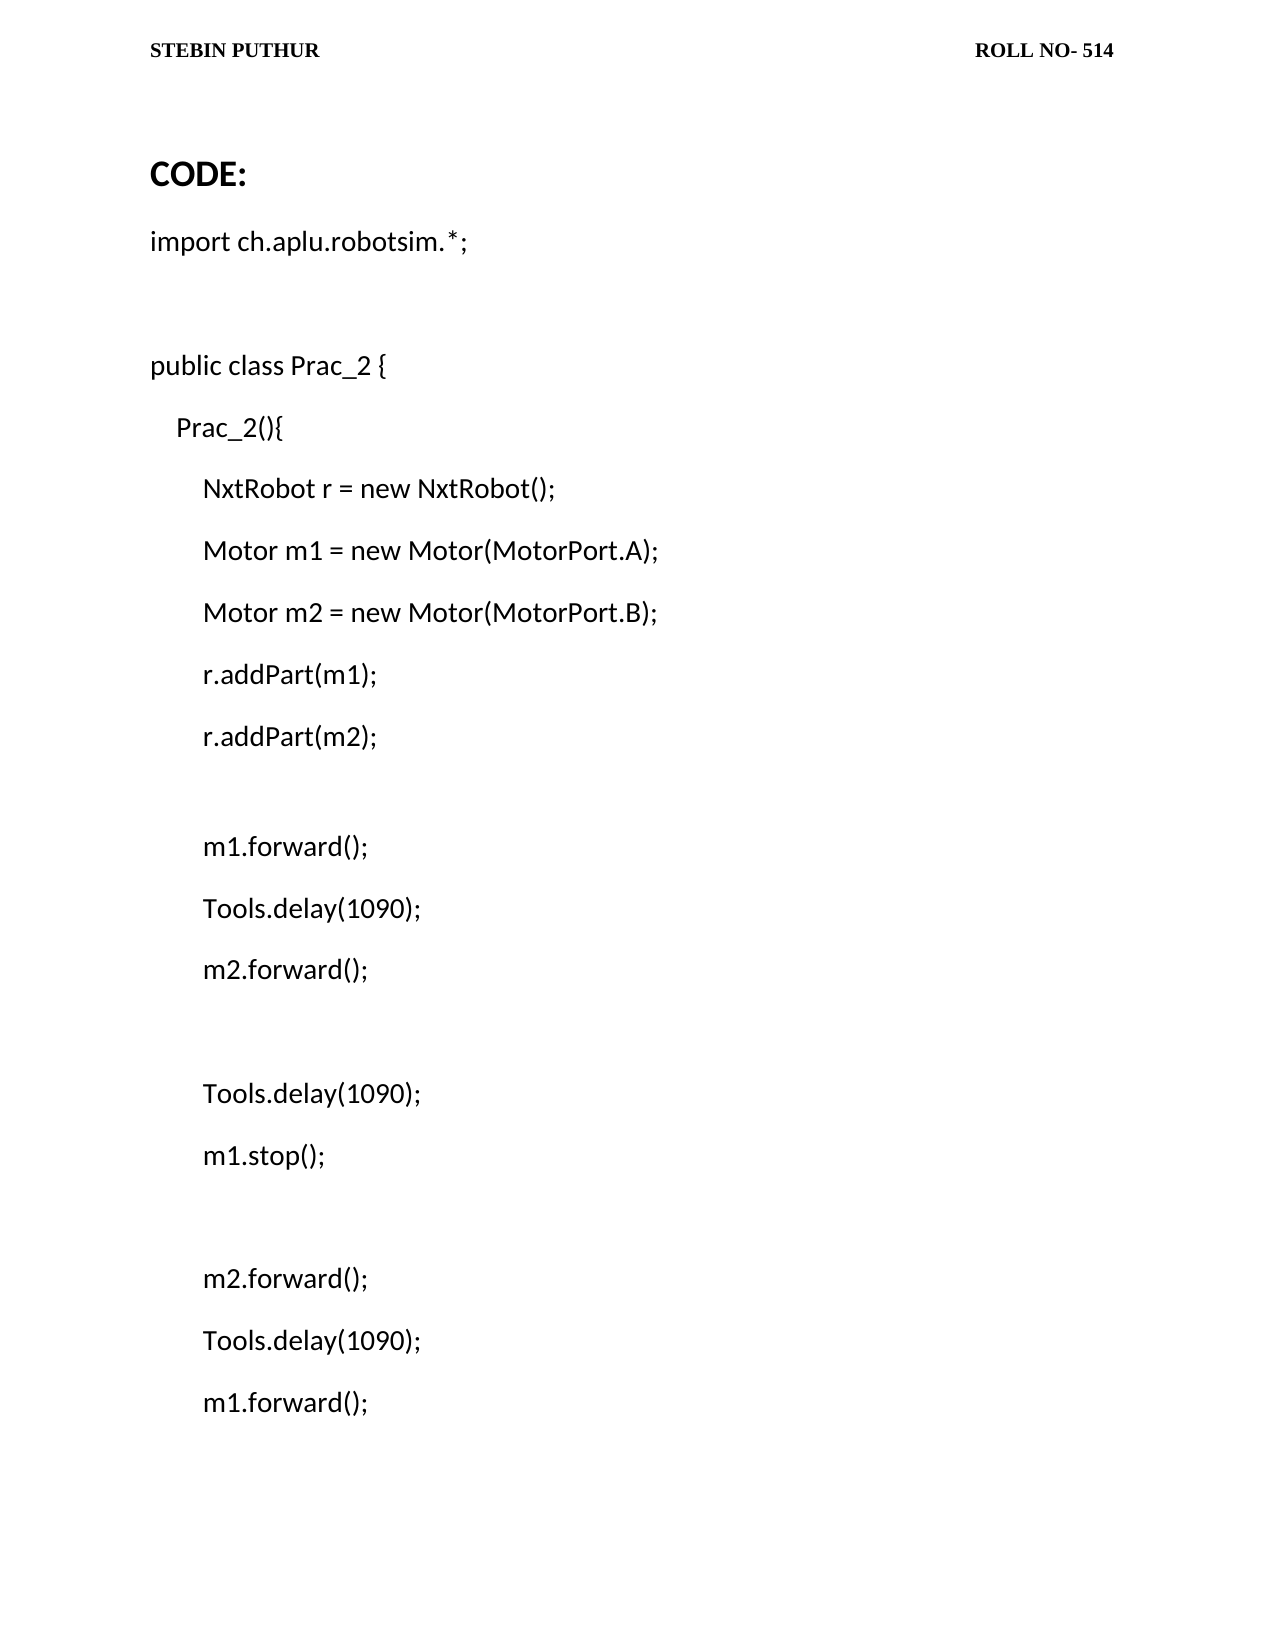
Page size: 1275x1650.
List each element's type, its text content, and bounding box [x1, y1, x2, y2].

text Prac_2(){ [150, 409, 1125, 444]
text m1.stop(); [150, 1137, 1125, 1172]
text Tools.delay(1090); [150, 1075, 1125, 1111]
text m1.forward(); [150, 828, 1125, 863]
text CODE: [150, 150, 1125, 196]
text m2.forward(); [150, 1260, 1125, 1296]
text Motor m2 = new Motor(MotorPort.B); [150, 594, 1125, 630]
text Tools.delay(1090); [150, 1322, 1125, 1358]
text r.addPart(m2); [150, 718, 1125, 753]
text m1.forward(); [150, 1384, 1125, 1419]
text public class Prac_2 { [150, 347, 1125, 383]
text import ch.aplu.robotsim.*; [150, 223, 1125, 259]
text Tools.delay(1090); [150, 890, 1125, 925]
text NxtRobot r = new NxtRobot(); [150, 471, 1125, 506]
text r.addPart(m1); [150, 656, 1125, 692]
text m2.forward(); [150, 951, 1125, 987]
text Motor m1 = new Motor(MotorPort.A); [150, 532, 1125, 568]
